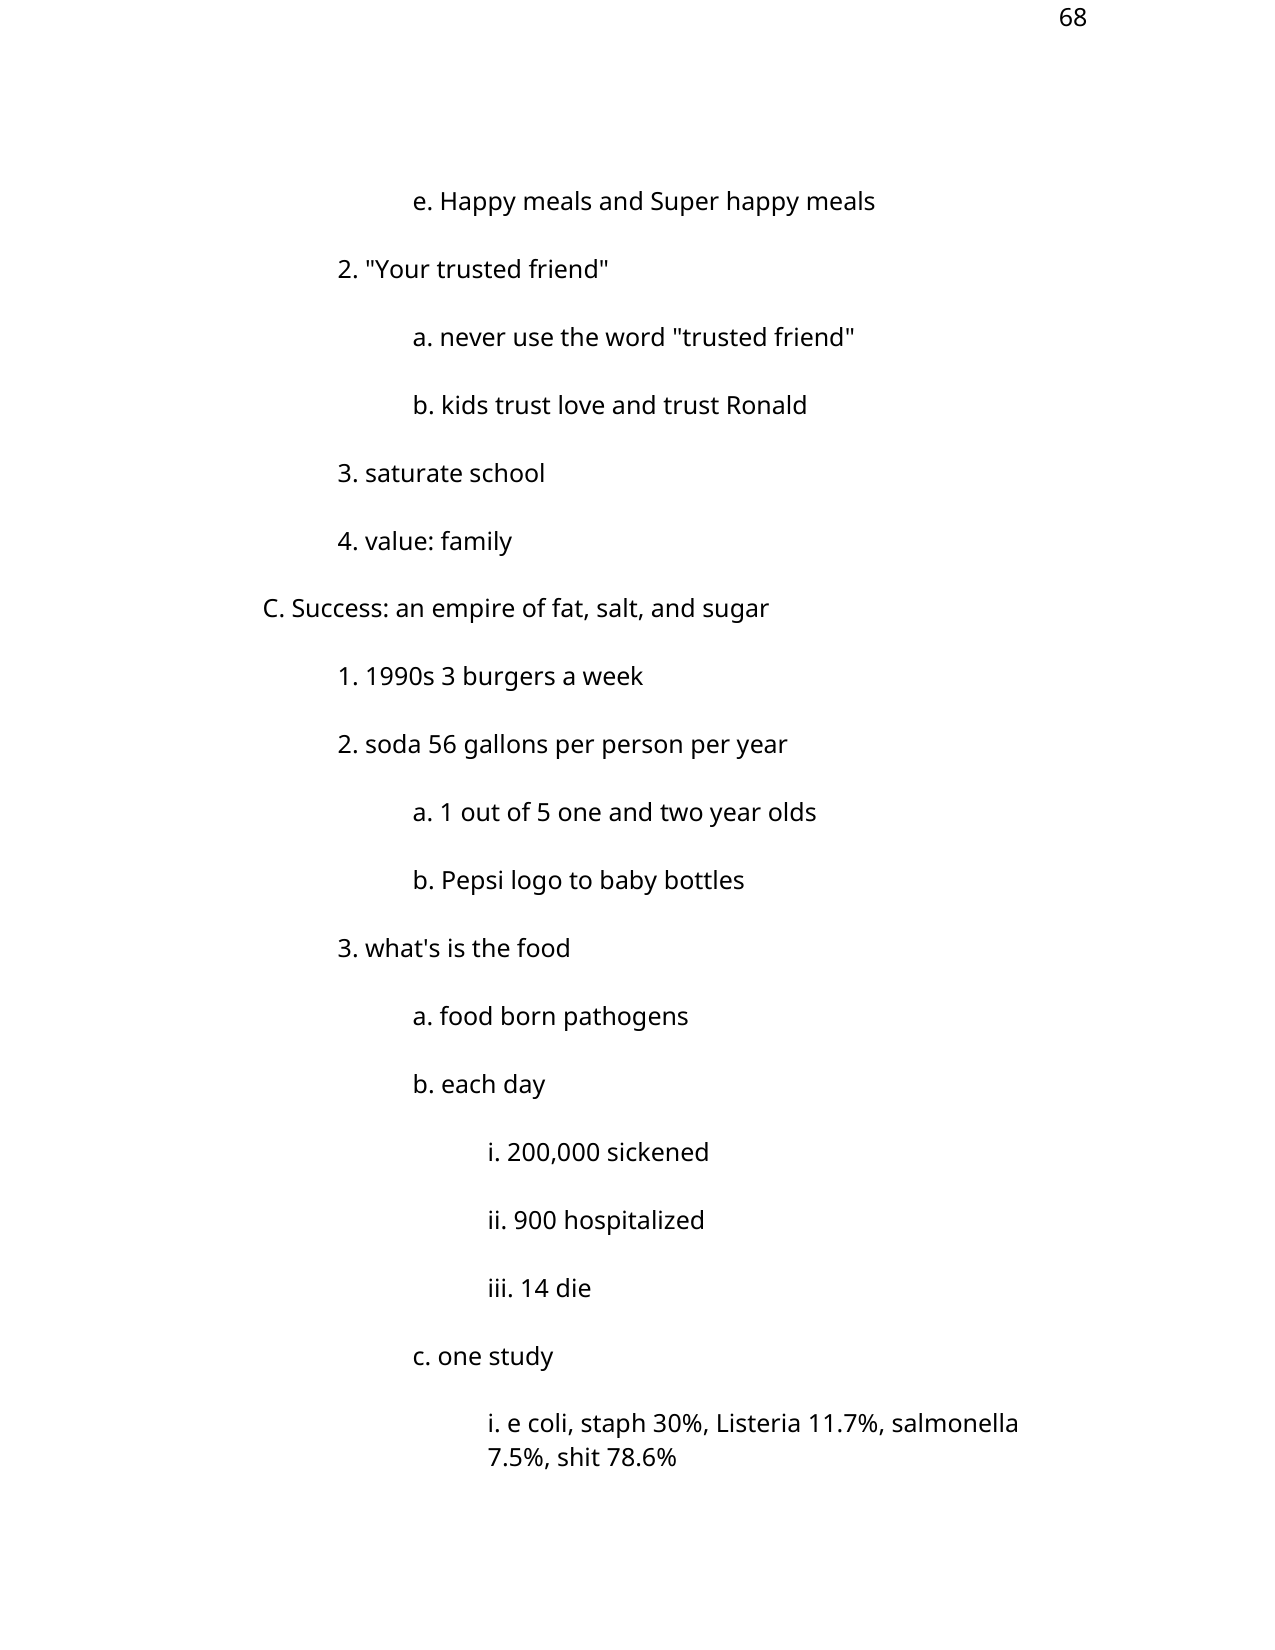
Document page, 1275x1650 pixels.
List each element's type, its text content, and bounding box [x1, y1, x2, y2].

text 3. what's is the food [187, 931, 1087, 965]
text c. one study [187, 1338, 1087, 1372]
text 4. value: family [187, 523, 1087, 557]
text i. e coli, staph 30%, Listeria 11.7%, salmonella [187, 1406, 1087, 1440]
text a. 1 out of 5 one and two year olds [187, 795, 1087, 829]
text b. kids trust love and trust Ronald [187, 388, 1087, 422]
text C. Success: an empire of fat, salt, and sugar [187, 591, 1087, 625]
text 7.5%, shit 78.6% [187, 1440, 1087, 1474]
text 2. "Your trusted friend" [187, 252, 1087, 286]
text a. food born pathogens [187, 999, 1087, 1033]
text e. Happy meals and Super happy meals [187, 184, 1087, 218]
text 2. soda 56 gallons per person per year [187, 727, 1087, 761]
text 3. saturate school [187, 456, 1087, 489]
text iii. 14 die [187, 1271, 1087, 1304]
text 1. 1990s 3 burgers a week [187, 659, 1087, 693]
text b. Pepsi logo to baby bottles [187, 863, 1087, 897]
text b. each day [187, 1067, 1087, 1101]
text a. never use the word "trusted friend" [187, 320, 1087, 354]
text i. 200,000 sickened [187, 1135, 1087, 1169]
text ii. 900 hospitalized [187, 1203, 1087, 1237]
